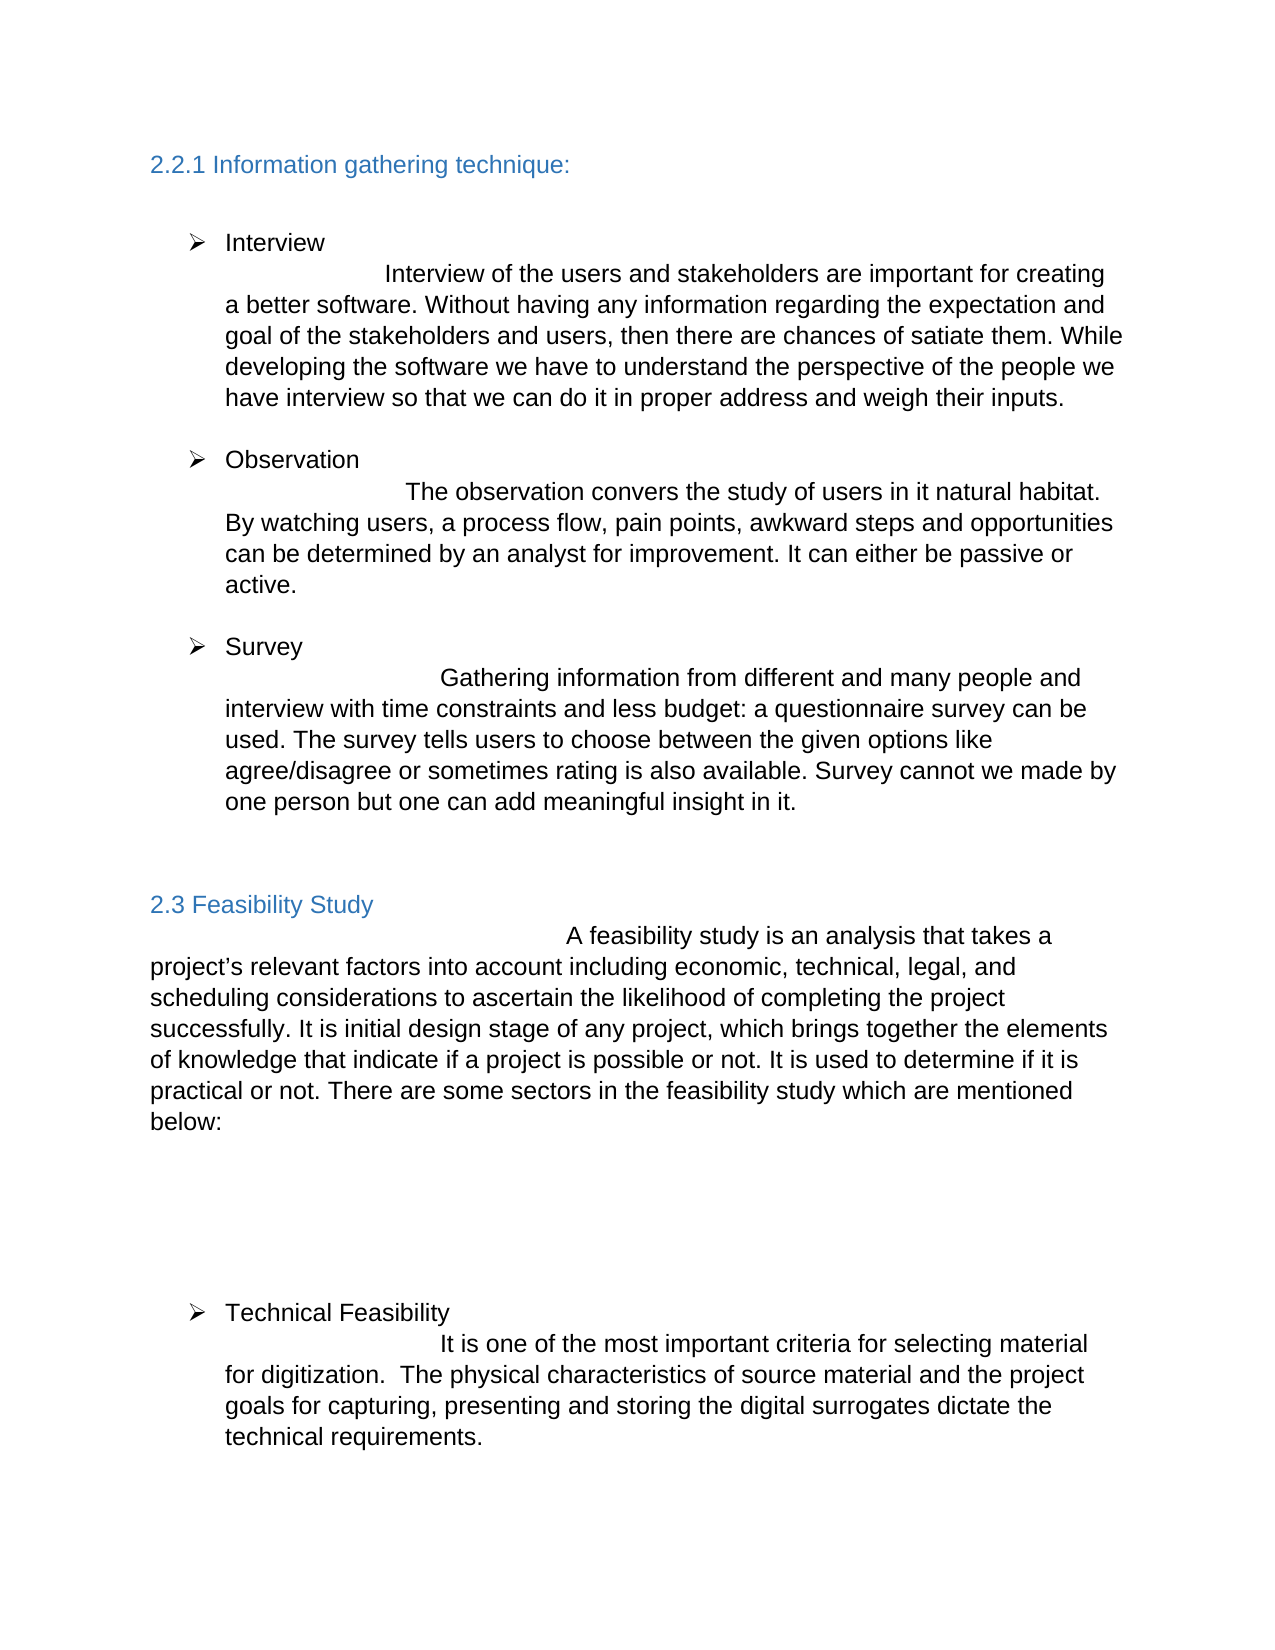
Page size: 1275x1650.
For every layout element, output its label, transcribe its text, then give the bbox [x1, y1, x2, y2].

list Technical Feasibility [187, 1298, 1125, 1327]
list Interview [187, 228, 1125, 257]
list Observation [187, 445, 1125, 474]
subtitle 2.3 Feasibility Study [150, 890, 1125, 919]
list Survey [187, 632, 1125, 661]
list It is one of the most important criteria for selecting material for digitization. The physical characteristics of source material and the project goals for capturing, presenting and storing the digital surrogates dictate the technical requirements. [225, 1329, 1125, 1451]
list The observation convers the study of users in it natural habitat. By watching users, a process flow, pain points, awkward steps and opportunities can be determined by an analyst for improvement. It can either be passive or active. [225, 476, 1125, 598]
subtitle 2.2.1 Information gathering technique: [150, 150, 1125, 179]
text A feasibility study is an analysis that takes a project’s relevant factors into account including economic, technical, legal, and scheduling considerations to ascertain the likelihood of completing the project successfully. It is initial design stage of any project, which brings together the elements of knowledge that indicate if a project is possible or not. It is used to determine if it is practical or not. There are some sectors in the feasibility study which are mentioned below: [150, 921, 1125, 1136]
list Gathering information from different and many people and interview with time constraints and less budget: a questionnaire survey can be used. The survey tells users to choose between the given options like agree/disagree or sometimes rating is also available. Survey cannot we made by one person but one can add meaningful insight in it. [225, 663, 1125, 816]
list Interview of the users and stakeholders are important for creating a better software. Without having any information regarding the expectation and goal of the stakeholders and users, then there are chances of satiate them. While developing the software we have to understand the perspective of the people we have interview so that we can do it in proper address and weigh their inputs. [225, 259, 1125, 412]
